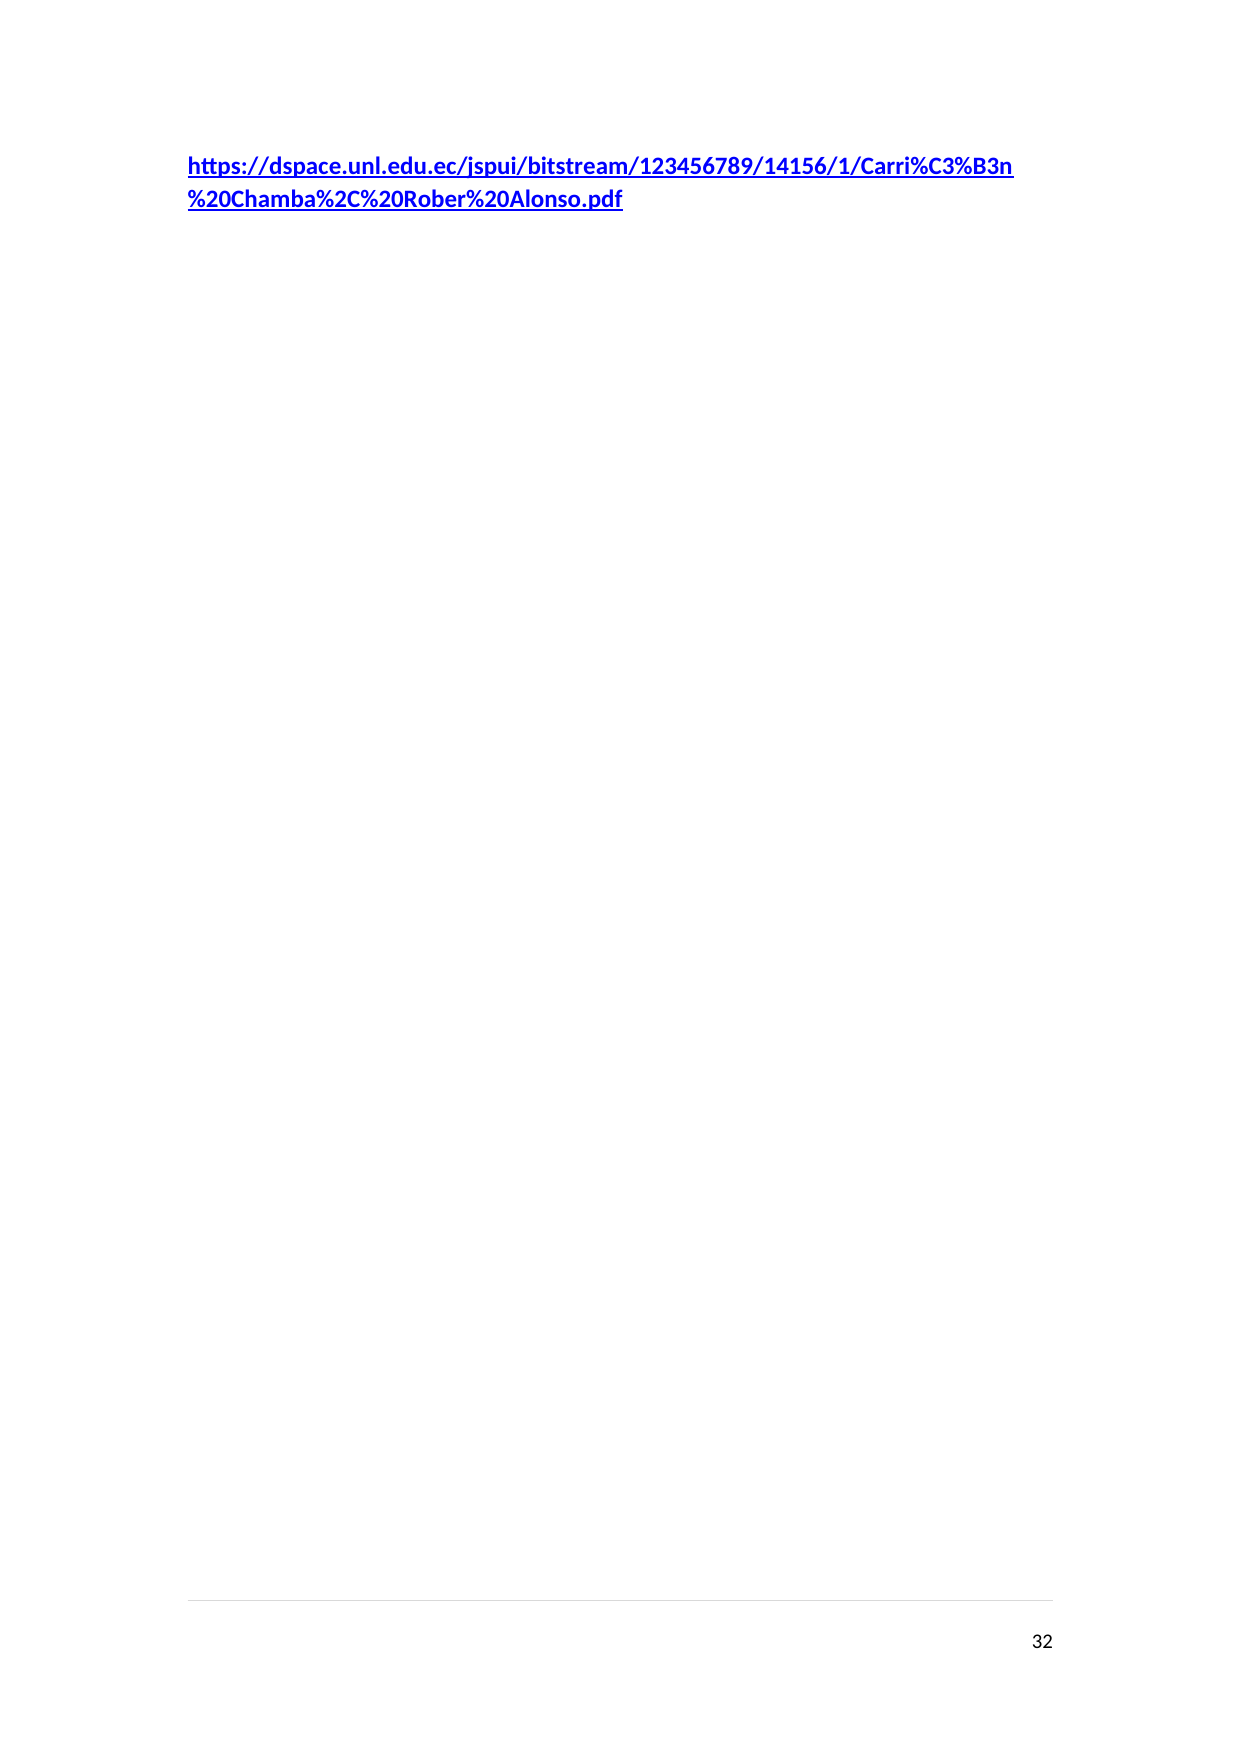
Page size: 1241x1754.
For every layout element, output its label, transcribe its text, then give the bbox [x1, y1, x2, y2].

text https://dspace.unl.edu.ec/jspui/bitstream/123456789/14156/1/Carri%C3%B3n%20Chamba%2C%20Rober%20Alonso.pdf [187, 150, 1053, 213]
